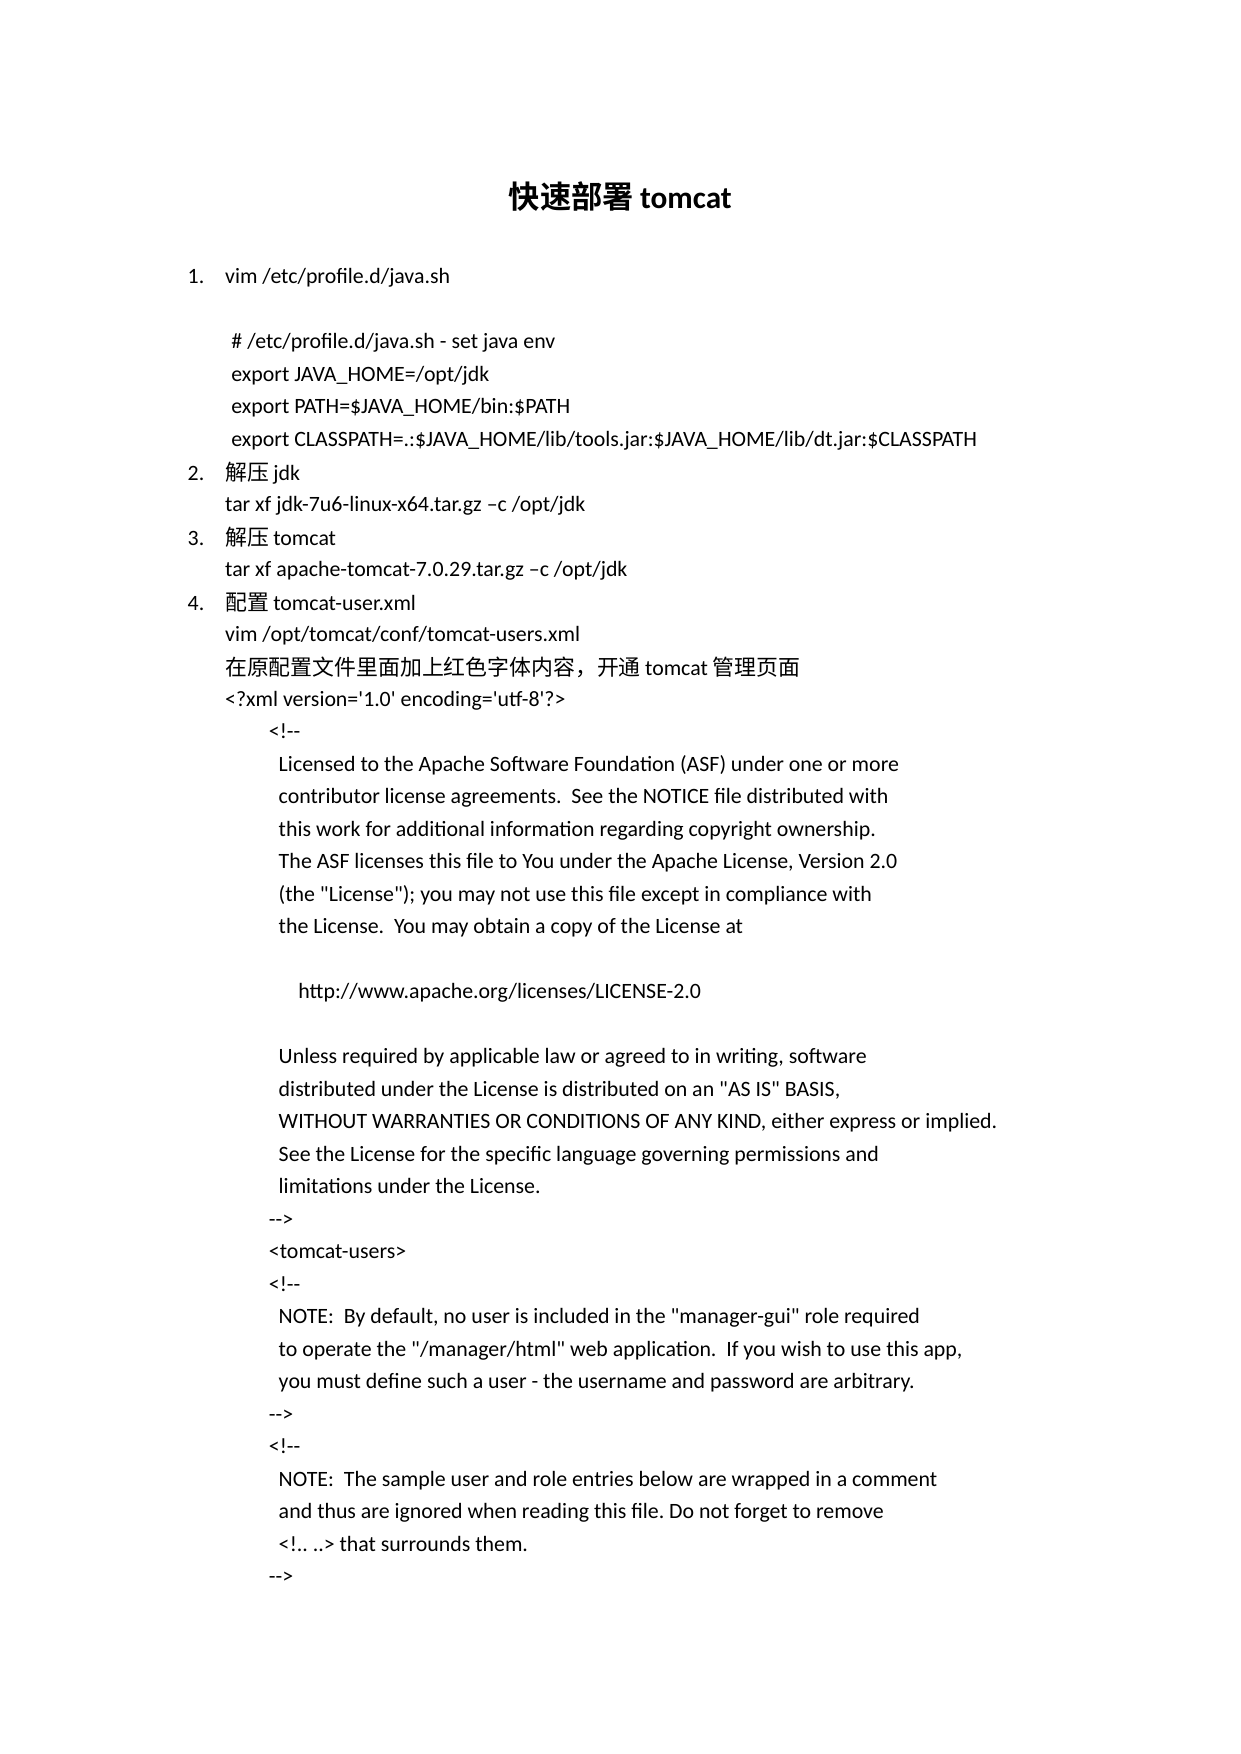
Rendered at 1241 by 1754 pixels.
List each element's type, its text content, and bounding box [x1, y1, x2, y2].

text # /etc/profile.d/java.sh - set java env [231, 324, 1053, 357]
list (the "License"); you may not use this file except in compliance with [225, 877, 1053, 909]
list the License. You may obtain a copy of the License at [225, 909, 1053, 942]
list <!-- [225, 714, 1053, 747]
list NOTE: By default, no user is included in the "manager-gui" role required [225, 1299, 1053, 1332]
list Unless required by applicable law or agreed to in writing, software [225, 1039, 1053, 1072]
list <!.. ..> that surrounds them. [225, 1527, 1053, 1559]
list you must define such a user - the username and password are arbitrary. [225, 1364, 1053, 1397]
list limitations under the License. [225, 1169, 1053, 1202]
text export JAVA_HOME=/opt/jdk [231, 357, 1053, 389]
list and thus are ignored when reading this file. Do not forget to remove [225, 1494, 1053, 1527]
text export CLASSPATH=.:$JAVA_HOME/lib/tools.jar:$JAVA_HOME/lib/dt.jar:$CLASSPATH [187, 422, 1053, 454]
list See the License for the specific language governing permissions and [225, 1137, 1053, 1169]
list <!-- [225, 1267, 1053, 1299]
list this work for additional information regarding copyright ownership. [225, 812, 1053, 844]
list <!-- [225, 1429, 1053, 1462]
list to operate the "/manager/html" web application. If you wish to use this app, [225, 1332, 1053, 1364]
list WITHOUT WARRANTIES OR CONDITIONS OF ANY KIND, either express or implied. [225, 1104, 1053, 1137]
list tar xf apache-tomcat-7.0.29.tar.gz –c /opt/jdk [225, 552, 1053, 584]
list --> [225, 1202, 1053, 1234]
list contributor license agreements. See the NOTICE file distributed with [225, 779, 1053, 812]
list --> [225, 1559, 1053, 1592]
list Licensed to the Apache Software Foundation (ASF) under one or more [225, 747, 1053, 779]
list 在原配置文件里面加上红色字体内容，开通tomcat管理页面 [225, 649, 1053, 682]
list distributed under the License is distributed on an "AS IS" BASIS, [225, 1072, 1053, 1104]
list --> [225, 1397, 1053, 1429]
list http://www.apache.org/licenses/LICENSE-2.0 [225, 974, 1053, 1007]
list tar xf jdk-7u6-linux-x64.tar.gz –c /opt/jdk [225, 487, 1053, 519]
list 解压jdk [187, 454, 1053, 487]
list NOTE: The sample user and role entries below are wrapped in a comment [225, 1462, 1053, 1494]
list vim /etc/profile.d/java.sh [187, 259, 1053, 292]
list vim /opt/tomcat/conf/tomcat-users.xml [225, 617, 1053, 649]
text export PATH=$JAVA_HOME/bin:$PATH [231, 389, 1053, 422]
text 快速部署tomcat [187, 162, 1053, 227]
list 配置tomcat-user.xml [187, 584, 1053, 617]
text <?xml version='1.0' encoding='utf-8'?> [187, 682, 1053, 714]
list The ASF licenses this file to You under the Apache License, Version 2.0 [225, 844, 1053, 877]
list 解压tomcat [187, 519, 1053, 552]
list <tomcat-users> [225, 1234, 1053, 1267]
